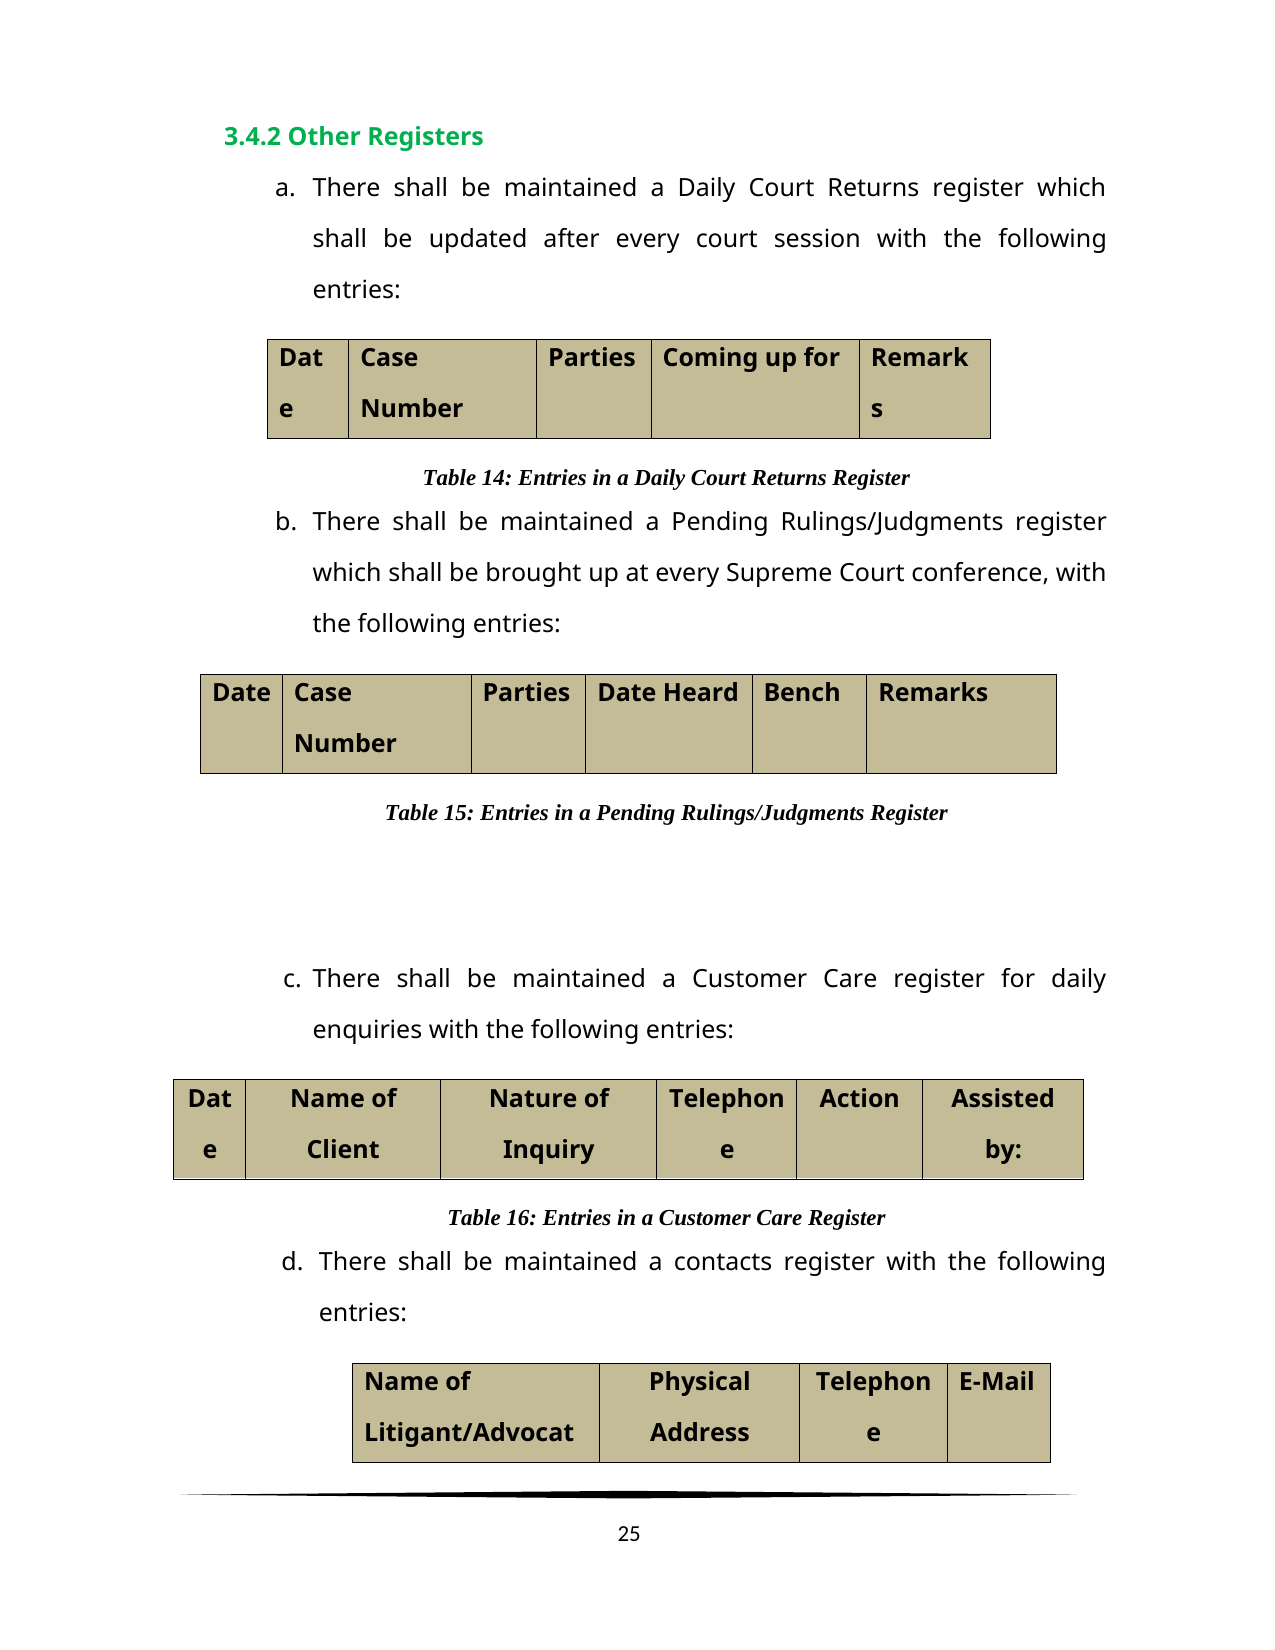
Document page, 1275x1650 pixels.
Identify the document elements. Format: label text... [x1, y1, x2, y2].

table_header Nature of Inquiry [441, 1080, 656, 1178]
list Table 16: Entries in a Customer Care Register [225, 1204, 1107, 1231]
subtitle 3.4.2 Other Registers [224, 118, 1107, 152]
list There shall be maintained a Customer Care register for daily enquiries with the following entries: [283, 960, 1107, 1046]
list Table 14: Entries in a Daily Court Returns Register [225, 464, 1107, 491]
table_header Remarks [860, 340, 990, 438]
table_header Date [174, 1080, 245, 1178]
list There shall be maintained a contacts register with the following entries: [281, 1244, 1107, 1329]
table_header Name of Client [246, 1080, 440, 1178]
table_header Date [268, 340, 348, 438]
table_header Telephone [800, 1364, 947, 1462]
table_header Coming up for [652, 340, 859, 438]
table_header Physical Address [600, 1364, 799, 1462]
table_header Telephone [657, 1080, 796, 1178]
table_header Case Number [283, 675, 471, 773]
table_header Action [797, 1080, 922, 1178]
list There shall be maintained a Pending Rulings/Judgments register which shall be brought up at every Supreme Court conference, with the following entries: [275, 504, 1107, 640]
table_header Parties [537, 340, 651, 438]
table_header Bench [753, 675, 866, 773]
table_header Date Heard [586, 675, 752, 773]
table_header Assisted by: [923, 1080, 1083, 1178]
list Table 15: Entries in a Pending Rulings/Judgments Register [225, 799, 1107, 825]
list There shall be maintained a Daily Court Returns register which shall be updated after every court session with the following entries: [275, 169, 1107, 305]
table_header Parties [472, 675, 585, 773]
table_header Case Number [349, 340, 536, 438]
table_header Remarks [867, 675, 1056, 773]
table_header Date [201, 675, 282, 773]
table_header E-Mail [948, 1364, 1050, 1462]
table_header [353, 1364, 599, 1462]
